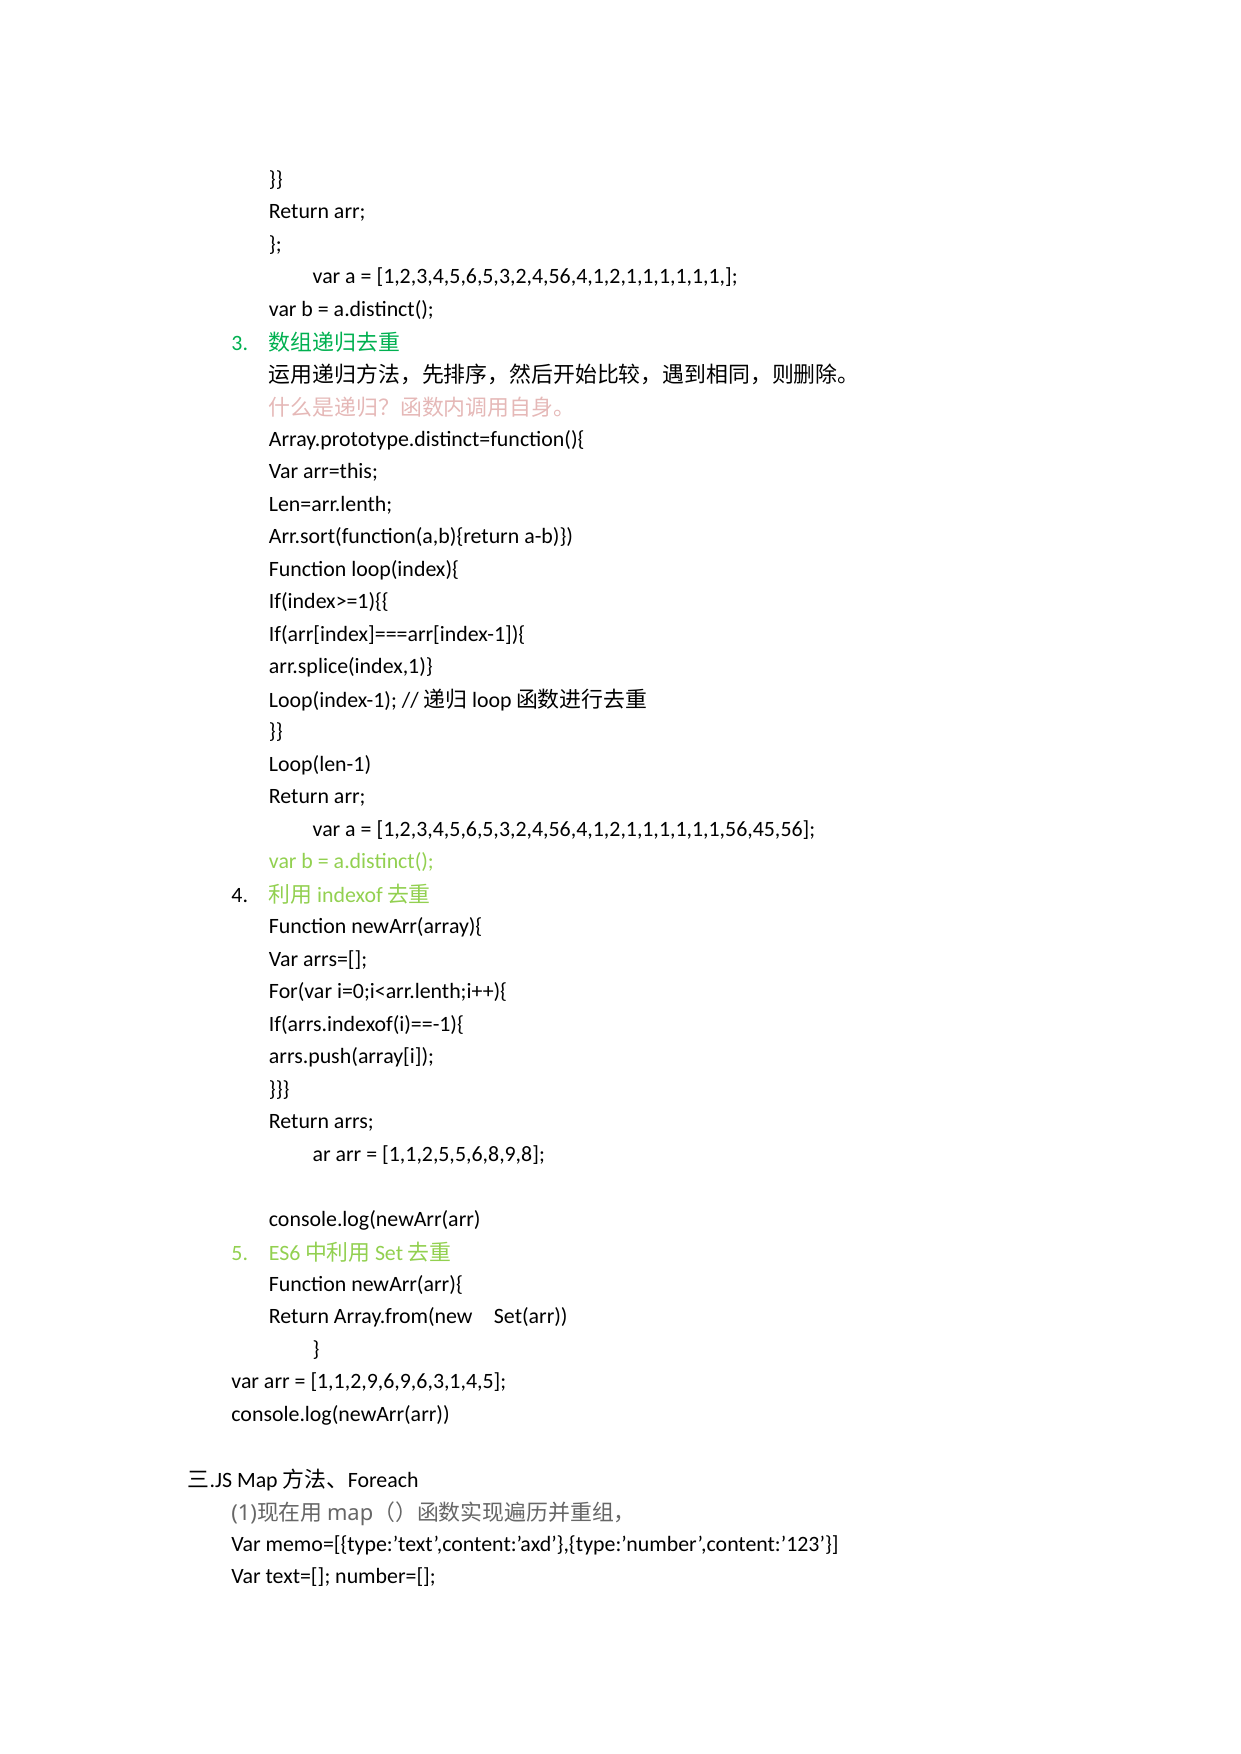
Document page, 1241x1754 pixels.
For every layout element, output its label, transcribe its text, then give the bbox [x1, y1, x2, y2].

list For(var i=0;i<arr.lenth;i++){ [269, 974, 1053, 1007]
list Return arr; [269, 779, 1053, 812]
list var b = a.distinct(); [269, 844, 1053, 877]
list Return Array.from(new Set(arr)) [269, 1299, 1053, 1332]
list If(arr[index]===arr[index-1]){ arr.splice(index,1)} [269, 617, 1053, 682]
list Function newArr(array){ [269, 909, 1053, 942]
list ar arr = [1,1,2,5,5,6,8,9,8]; [269, 1137, 1053, 1169]
list If(index>=1){{ [269, 584, 1053, 617]
list Loop(len-1) [269, 747, 1053, 779]
list } [269, 1332, 1053, 1364]
text var arr = [1,1,2,9,6,9,6,3,1,4,5]; [187, 1364, 1053, 1397]
list }} [269, 162, 1053, 194]
list Function loop(index){ [269, 552, 1053, 584]
list If(arrs.indexof(i)==-1){ arrs.push(array[i]); [269, 1007, 1053, 1072]
list Array.prototype.distinct=function(){ [269, 422, 1053, 454]
list Arr.sort(function(a,b){return a-b)}) [269, 519, 1053, 552]
list }}} [269, 1072, 1053, 1104]
list 数组递归去重 [231, 324, 1053, 357]
text Var text=[]; number=[]; [187, 1559, 1053, 1592]
list }; [269, 227, 1053, 259]
list Return arr; [269, 194, 1053, 227]
list }} [269, 714, 1053, 747]
list Var arr=this; [269, 454, 1053, 487]
list 运用递归方法，先排序，然后开始比较，遇到相同，则删除。 [269, 357, 1053, 389]
list Len=arr.lenth; [269, 487, 1053, 519]
list Var arrs=[]; [269, 942, 1053, 974]
list 利用indexof去重 [231, 877, 1053, 909]
text (1)现在用map（）函数实现遍历并重组， [187, 1494, 1053, 1527]
list Loop(index-1); // 递归loop函数进行去重 [269, 682, 1053, 714]
list Function newArr(arr){ [269, 1267, 1053, 1299]
list var b = a.distinct(); [269, 292, 1053, 324]
list var a = [1,2,3,4,5,6,5,3,2,4,56,4,1,2,1,1,1,1,1,1,]; [269, 259, 1053, 292]
list Return arrs; [269, 1104, 1053, 1137]
text console.log(newArr(arr)) [187, 1397, 1053, 1429]
list 什么是递归？函数内调用自身。 [269, 389, 1053, 422]
list var a = [1,2,3,4,5,6,5,3,2,4,56,4,1,2,1,1,1,1,1,1,56,45,56]; [269, 812, 1053, 844]
list console.log(newArr(arr) [269, 1202, 1053, 1234]
list ES6中利用Set去重 [231, 1234, 1053, 1267]
text Var memo=[{type:’text’,content:’axd’},{type:’number’,content:’123’}] [187, 1527, 1053, 1559]
text 三.JS Map方法、Foreach [187, 1462, 1053, 1494]
